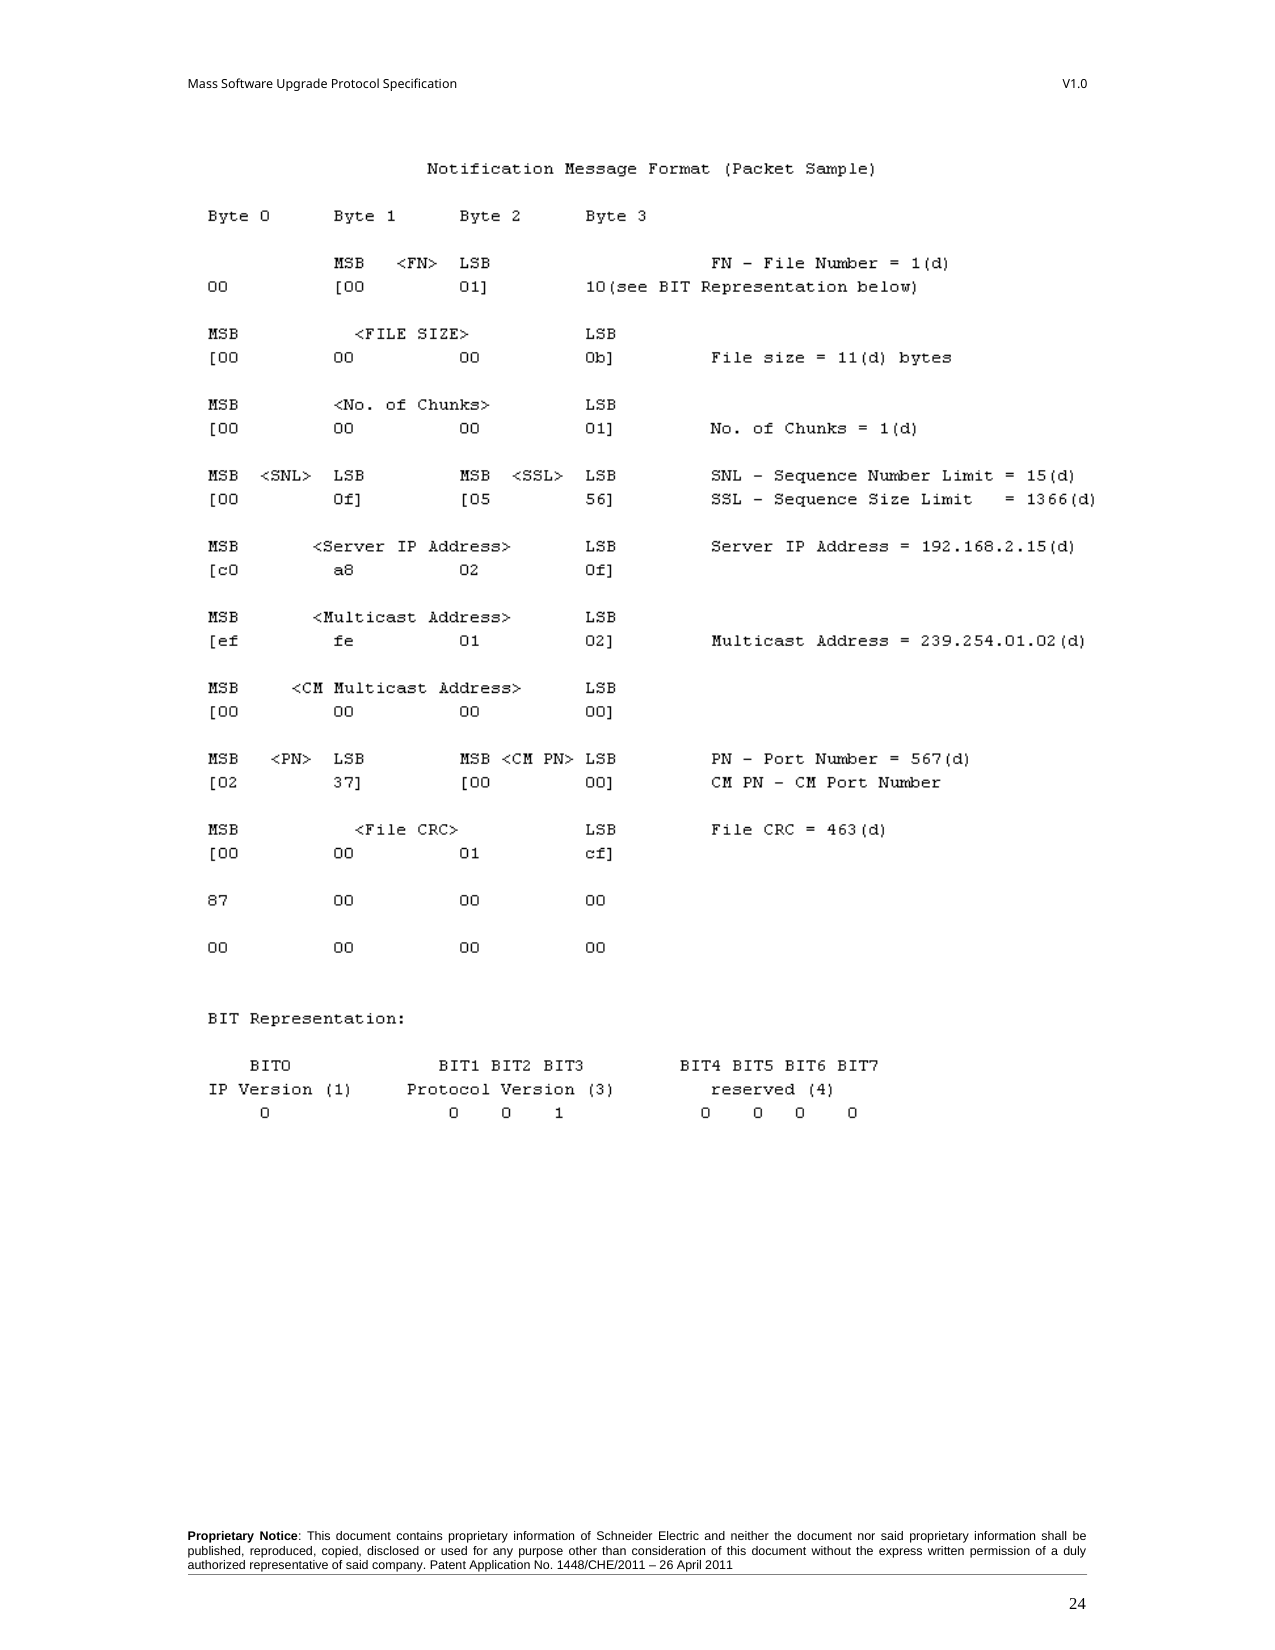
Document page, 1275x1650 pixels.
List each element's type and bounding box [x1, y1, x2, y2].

picture [206, 150, 1107, 1147]
